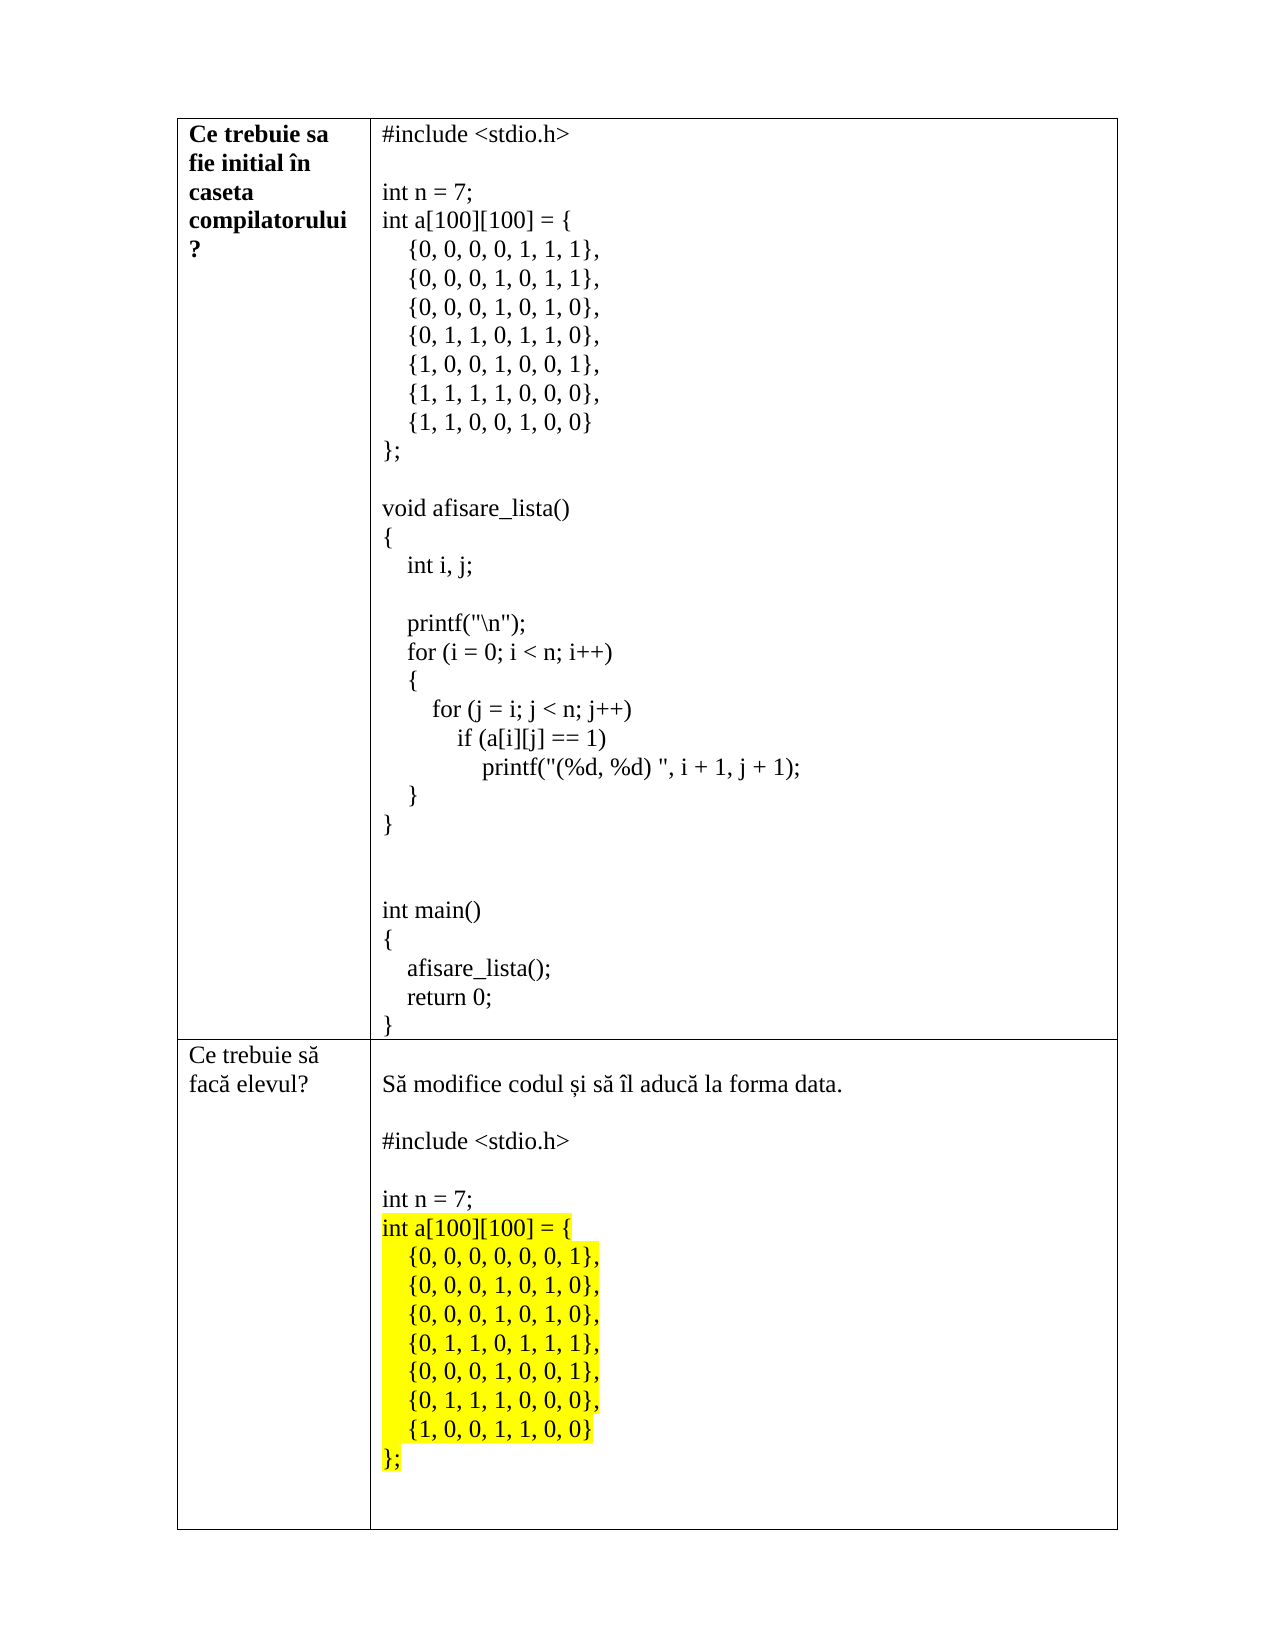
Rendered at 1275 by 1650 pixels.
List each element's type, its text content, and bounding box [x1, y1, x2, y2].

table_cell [371, 1040, 1117, 1529]
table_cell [178, 1040, 370, 1529]
table_cell #include <stdio.h> int n = 7; int a[100][100] = { {0, 0, 0, 0, 1, 1, 1}, {0, 0, 0, 1, 0, 1, 1}, {0, 0, 0, 1, 0, 1, 0}, {0, 1, 1, 0, 1, 1, 0}, {1, 0, 0, 1, 0, 0, 1}, {1, 1, 1, 1, 0, 0, 0}, {1, 1, 0, 0, 1, 0, 0} }; void afisare_lista() { int i, j; printf("\n"); for (i = 0; i < n; i++) { for (j = i; j < n; j++) if (a[i][j] == 1) printf("(%d, %d) ", i + 1, j + 1); } } int main() { afisare_lista(); return 0; } [371, 119, 1117, 1039]
table_cell Ce trebuie sa fie initial în caseta compilatorului? [178, 119, 370, 1039]
